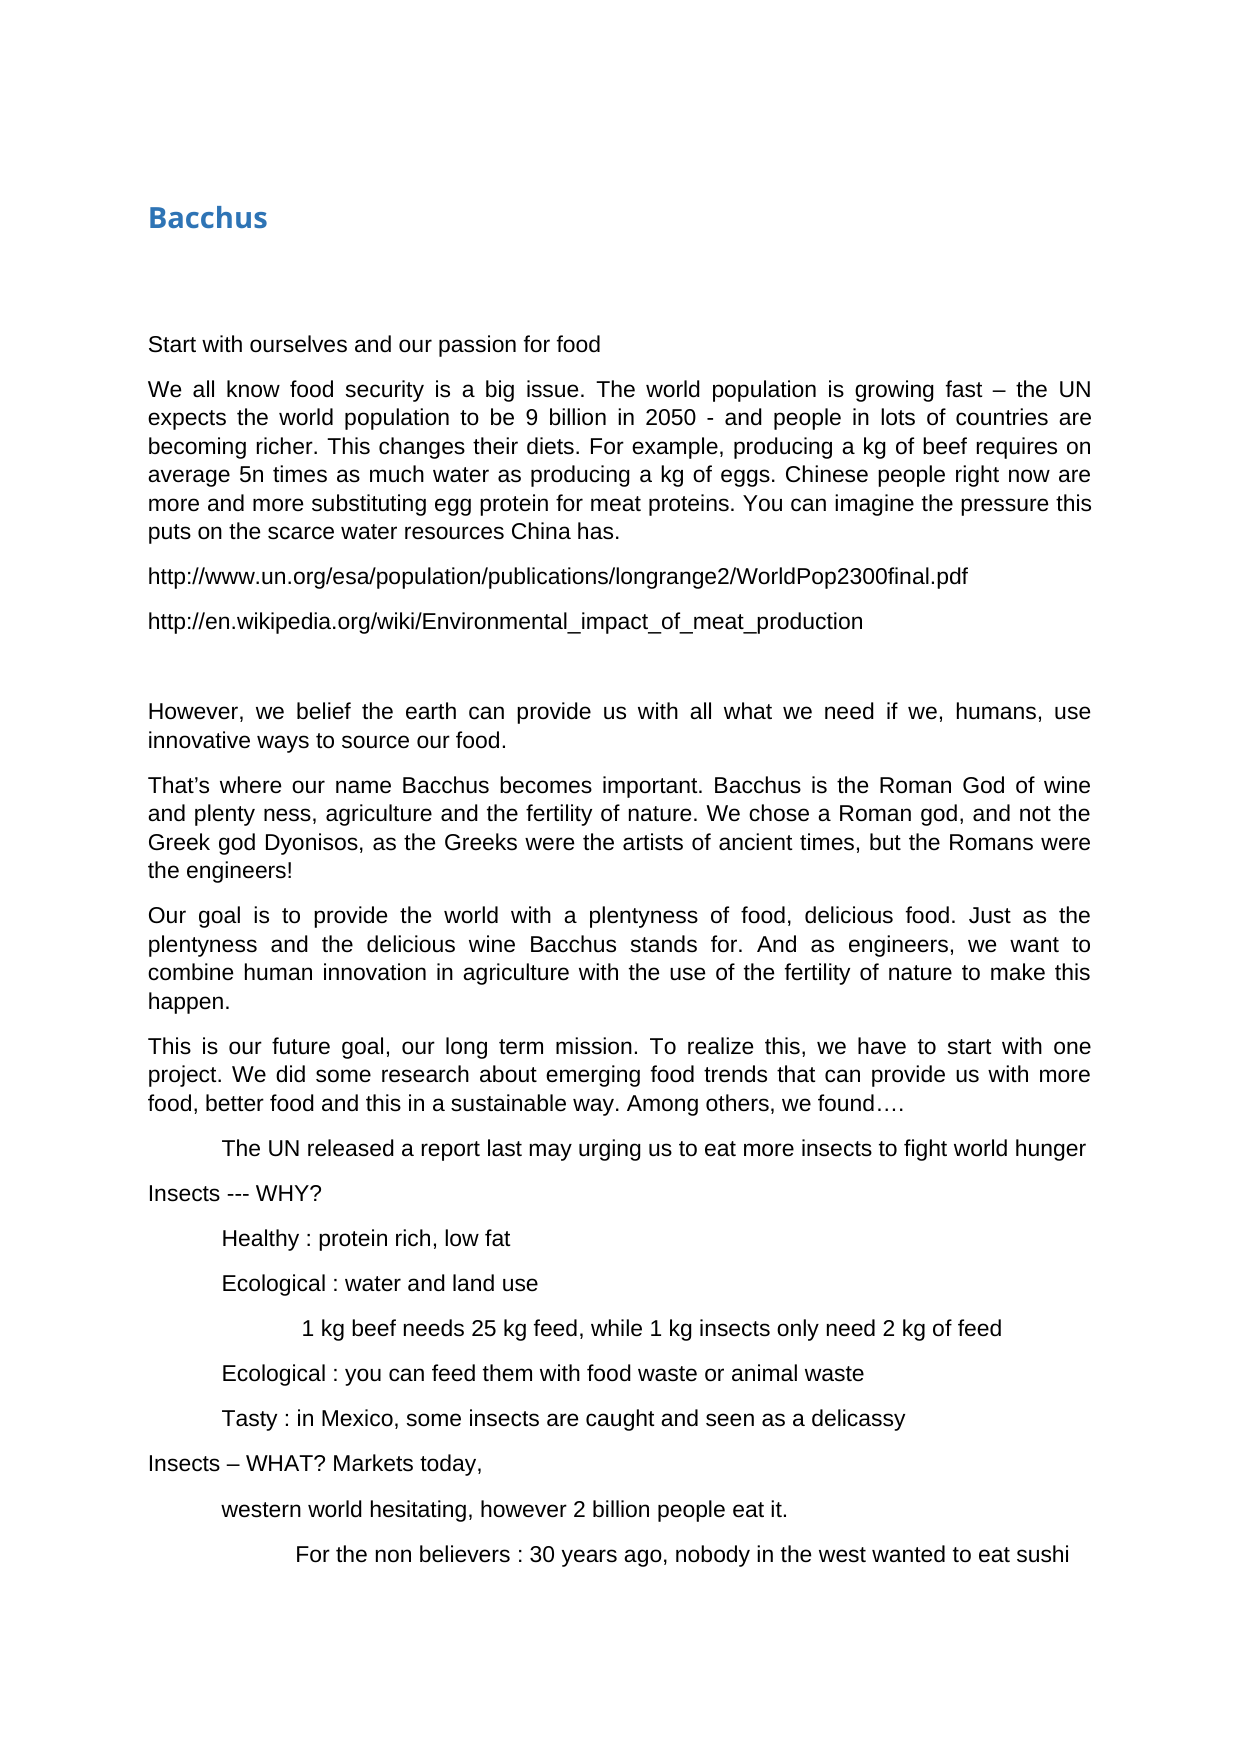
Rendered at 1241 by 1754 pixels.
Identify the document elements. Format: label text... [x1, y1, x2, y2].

text Ecological : water and land use [148, 1270, 1093, 1296]
text The UN released a report last may urging us to eat more insects to fight world hunger [148, 1135, 1093, 1161]
text Tasty : in Mexico, some insects are caught and seen as a delicassy [148, 1405, 1093, 1432]
text http://www.un.org/esa/population/publications/longrange2/WorldPop2300final.pdf [148, 563, 1093, 589]
text This is our future goal, our long term mission. To realize this, we have to start with one project. We did some research about emerging food trends that can provide us with more food, better food and this in a sustainable way. Among others, we found…. [148, 1033, 1093, 1116]
text That’s where our name Bacchus becomes important. Bacchus is the Roman God of wine and plenty ness, agriculture and the fertility of nature. We chose a Roman god, and not the Greek god Dyonisos, as the Greeks were the artists of ancient times, but the Romans were the engineers! [148, 772, 1093, 883]
text However, we belief the earth can provide us with all what we need if we, humans, use innovative ways to source our food. [148, 698, 1093, 753]
text western world hesitating, however 2 billion people eat it. [148, 1496, 1093, 1522]
text Insects – WHAT? Markets today, [148, 1450, 1093, 1477]
text Our goal is to provide the world with a plentyness of food, delicious food. Just as the plentyness and the delicious wine Bacchus stands for. And as engineers, we want to combine human innovation in agriculture with the use of the fertility of nature to make this happen. [148, 902, 1093, 1014]
text For the non believers : 30 years ago, nobody in the west wanted to eat sushi [148, 1541, 1093, 1567]
text http://en.wikipedia.org/wiki/Environmental_impact_of_meat_production [148, 608, 1093, 634]
text Healthy : protein rich, low fat [148, 1225, 1093, 1251]
text We all know food security is a big issue. The world population is growing fast – the UN expects the world population to be 9 billion in 2050 - and people in lots of countries are becoming richer. This changes their diets. For example, producing a kg of beef requires on average 5n times as much water as producing a kg of eggs. Chinese people right now are more and more substituting egg protein for meat proteins. You can imagine the pressure this puts on the scarce water resources China has. [148, 376, 1093, 544]
text 1 kg beef needs 25 kg feed, while 1 kg insects only need 2 kg of feed [221, 1315, 1093, 1341]
text Start with ourselves and our passion for food [148, 331, 1093, 357]
text Ecological : you can feed them with food waste or animal waste [148, 1360, 1093, 1387]
text Insects --- WHY? [148, 1180, 1093, 1206]
subtitle Bacchus [148, 198, 1093, 237]
